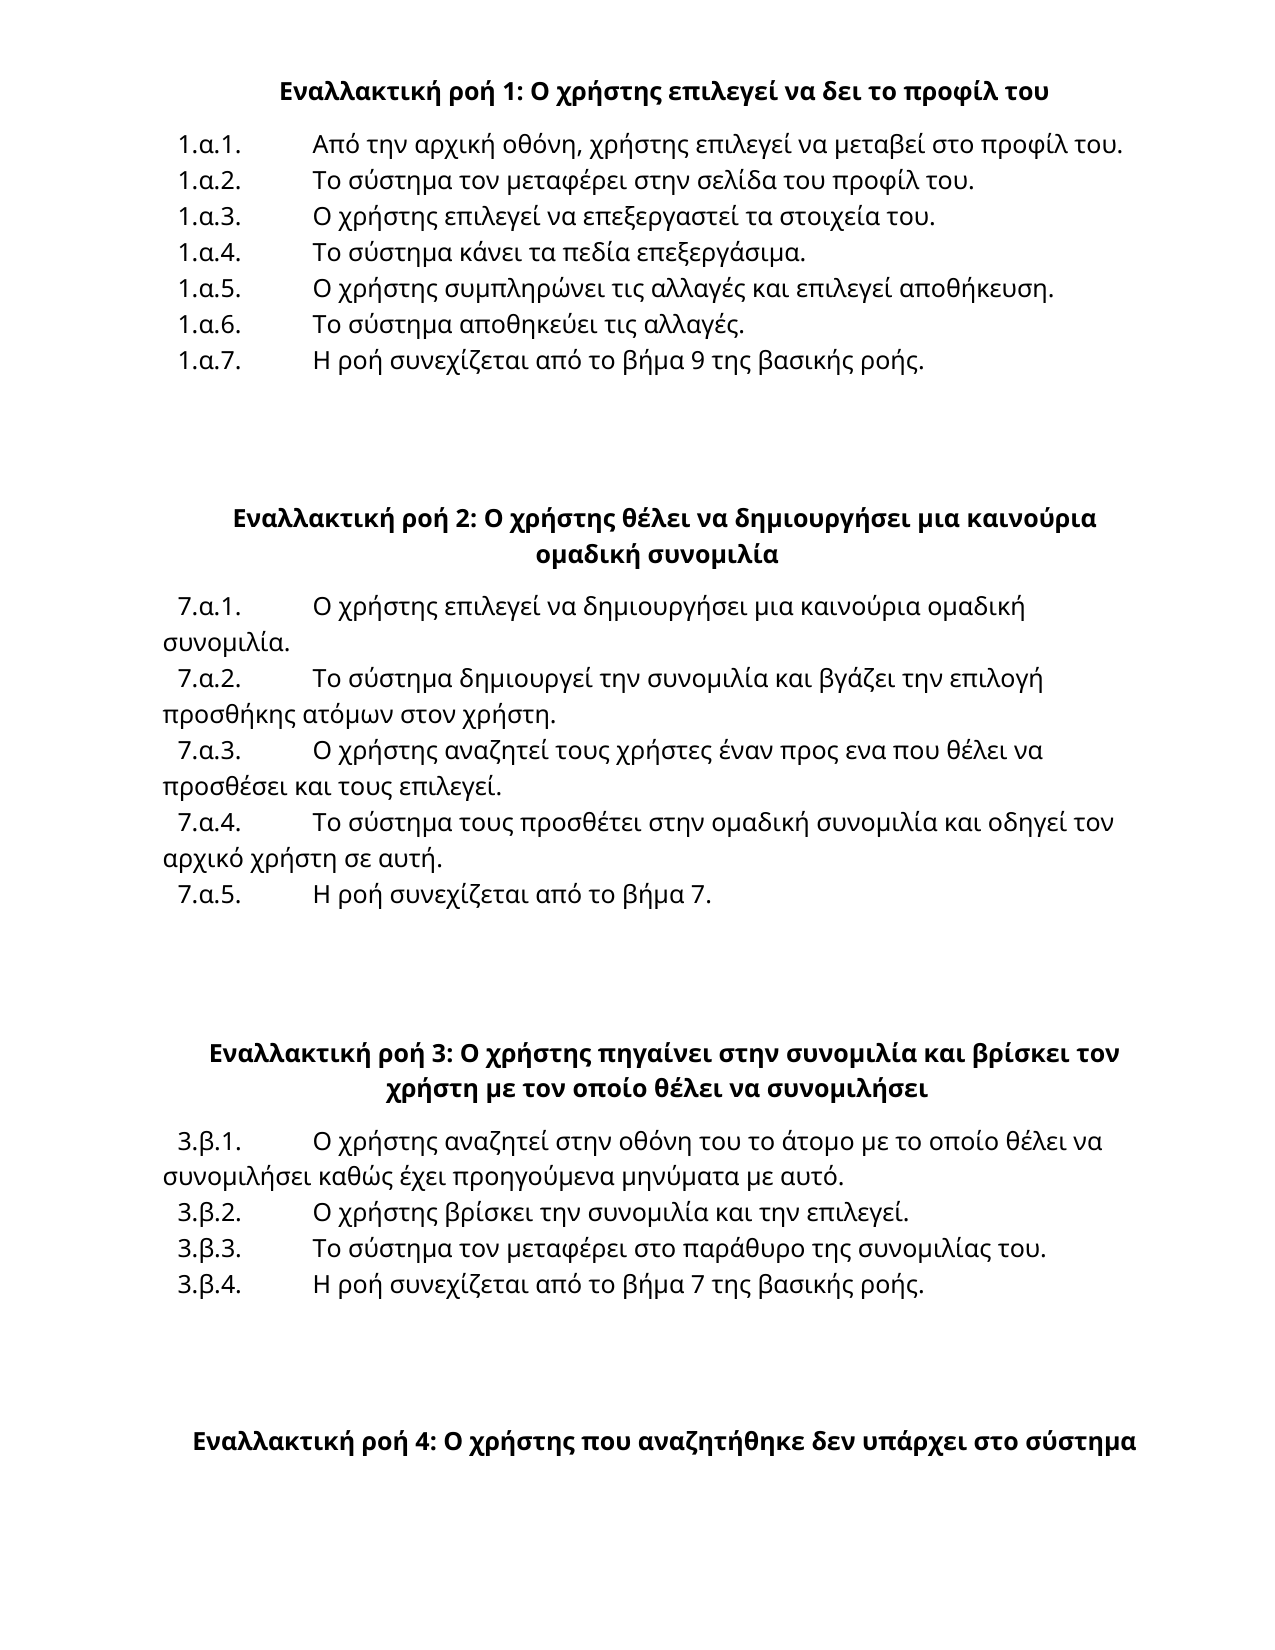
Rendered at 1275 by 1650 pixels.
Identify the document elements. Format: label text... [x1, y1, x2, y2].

list Το σύστημα δημιουργεί την συνομιλία και βγάζει την επιλογή προσθήκης ατόμων στον χρήστη. [162, 661, 1152, 731]
list Το σύστημα τον μεταφέρει στο παράθυρο της συνομιλίας του. [162, 1231, 1152, 1264]
list Το σύστημα αποθηκεύει τις αλλαγές. [162, 306, 1152, 341]
list Η ροή συνεχίζεται από το βήμα 7. [162, 877, 1152, 911]
text Εναλλακτική ροή 3: Ο χρήστης πηγαίνει στην συνομιλία και βρίσκει τον χρήστη με τον οποίο θέλει να συνομιλήσει [162, 1035, 1152, 1105]
list Ο χρήστης βρίσκει την συνομιλία και την επιλεγεί. [162, 1195, 1152, 1229]
list Το σύστημα τους προσθέτει στην ομαδική συνομιλία και οδηγεί τον αρχικό χρήστη σε αυτή. [162, 805, 1152, 875]
list Ο χρήστης αναζητεί τους χρήστες έναν προς ενα που θέλει να προσθέσει και τους επιλεγεί. [162, 733, 1152, 803]
list Ο χρήστης επιλεγεί να επεξεργαστεί τα στοιχεία του. [162, 198, 1152, 232]
text Εναλλακτική ροή 1: Ο χρήστης επιλεγεί να δει το προφίλ του [162, 74, 1152, 108]
list Το σύστημα κάνει τα πεδία επεξεργάσιμα. [162, 234, 1152, 268]
list Από την αρχική οθόνη, χρήστης επιλεγεί να μεταβεί στο προφίλ του. [162, 126, 1152, 160]
list Ο χρήστης αναζητεί στην οθόνη του το άτομο με το οποίο θέλει να συνομιλήσει καθώς έχει προηγούμενα μηνύματα με αυτό. [162, 1123, 1152, 1193]
list Ο χρήστης συμπληρώνει τις αλλαγές και επιλεγεί αποθήκευση. [162, 270, 1152, 304]
text Εναλλακτική ροή 2: Ο χρήστης θέλει να δημιουργήσει μια καινούρια ομαδική συνομιλία [162, 501, 1152, 570]
text Εναλλακτική ροή 4: Ο χρήστης που αναζητήθηκε δεν υπάρχει στο σύστημα [162, 1423, 1152, 1457]
list Το σύστημα τον μεταφέρει στην σελίδα του προφίλ του. [162, 162, 1152, 196]
list Ο χρήστης επιλεγεί να δημιουργήσει μια καινούρια ομαδική συνομιλία. [162, 589, 1152, 659]
list Η ροή συνεχίζεται από το βήμα 7 της βασικής ροής. [162, 1266, 1152, 1300]
list Η ροή συνεχίζεται από το βήμα 9 της βασικής ροής. [162, 342, 1152, 377]
